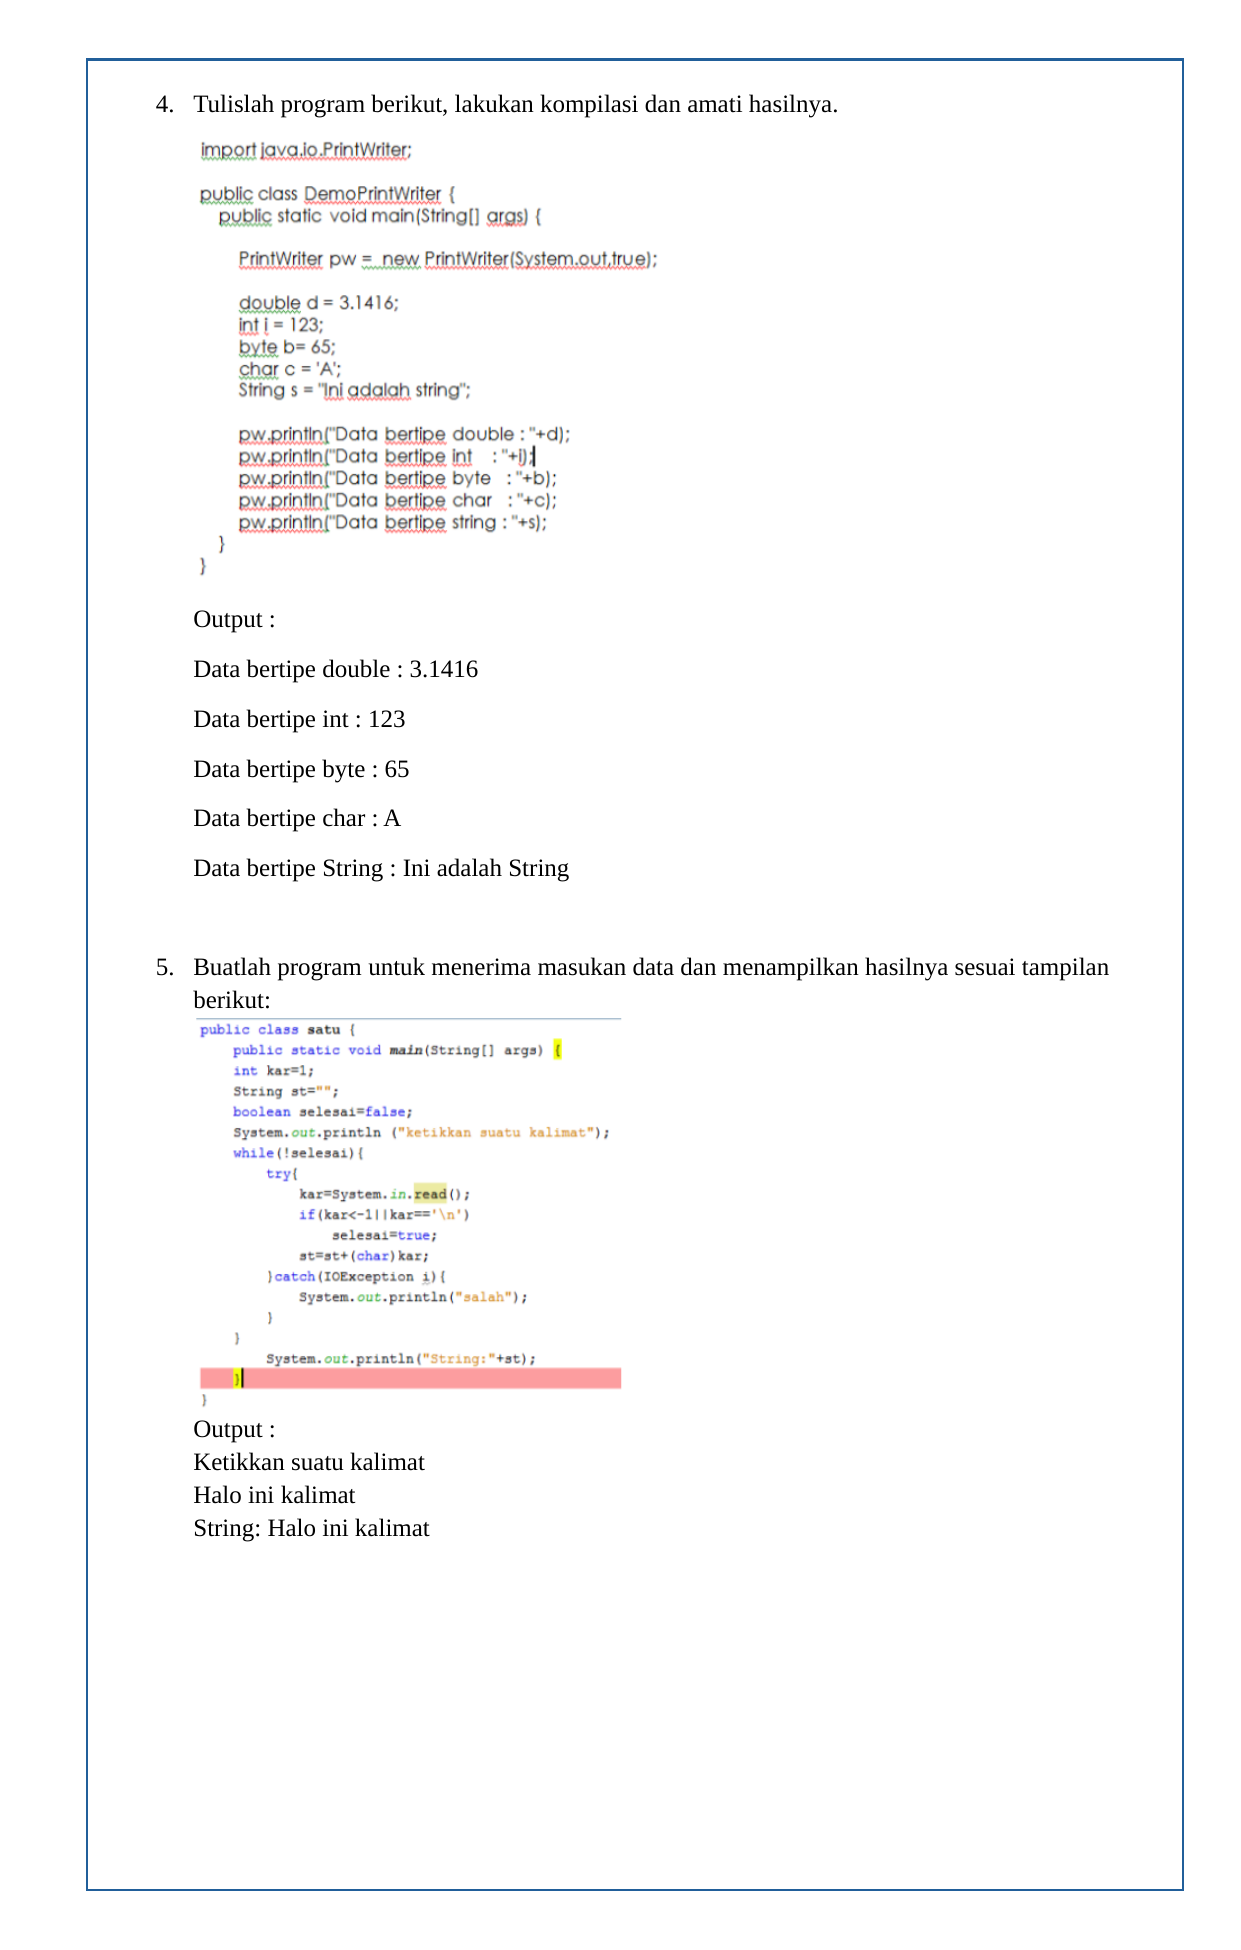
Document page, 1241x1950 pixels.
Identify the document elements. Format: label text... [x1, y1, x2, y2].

text Data bertipe int : 123 [156, 704, 1152, 733]
text Data bertipe String : Ini adalah String [156, 853, 1152, 882]
list Output : [193, 1414, 1152, 1443]
text Data bertipe char : A [156, 803, 1152, 832]
text Data bertipe double : 3.1416 [156, 654, 1152, 683]
list Ketikkan suatu kalimat [193, 1447, 1152, 1476]
list String: Halo ini kalimat [193, 1513, 1152, 1542]
list Tulislah program berikut, lakukan kompilasi dan amati hasilnya. [156, 89, 1152, 117]
picture [193, 138, 663, 583]
text Data bertipe byte : 65 [156, 754, 1152, 782]
text Output : [156, 604, 1152, 633]
list Halo ini kalimat [193, 1480, 1152, 1509]
picture [193, 1018, 628, 1410]
list Buatlah program untuk menerima masukan data dan menampilkan hasilnya sesuai tampilan berikut: [156, 952, 1152, 1014]
